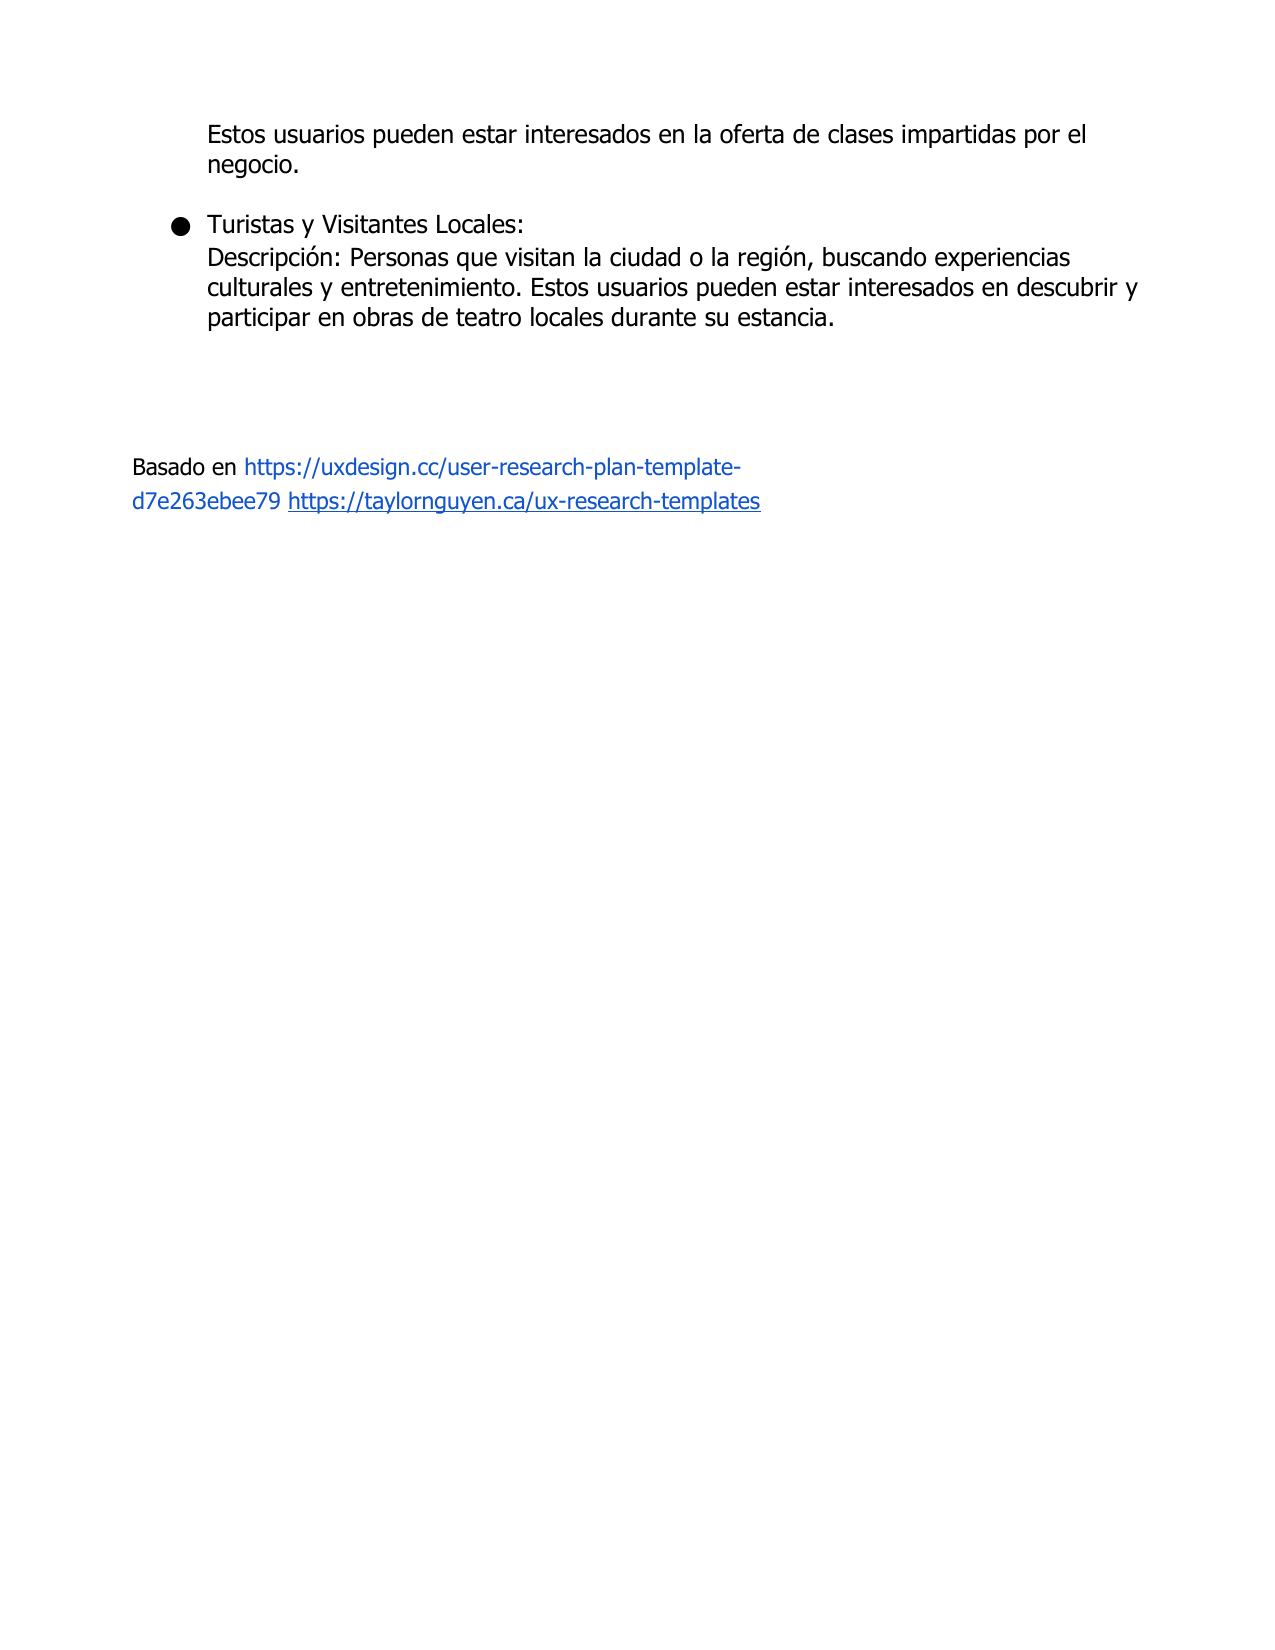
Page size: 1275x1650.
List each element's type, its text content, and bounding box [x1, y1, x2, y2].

text Basado en https://uxdesign.cc/user-research-plan-template-d7e263ebee79 https://taylornguyen.ca/ux-research-templates [132, 453, 881, 514]
list Turistas y Visitantes Locales: Descripción: Personas que visitan la ciudad o la región, buscando experiencias culturales y entretenimiento. Estos usuarios pueden estar interesados en descubrir y participar en obras de teatro locales durante su estancia. [169, 209, 1157, 332]
